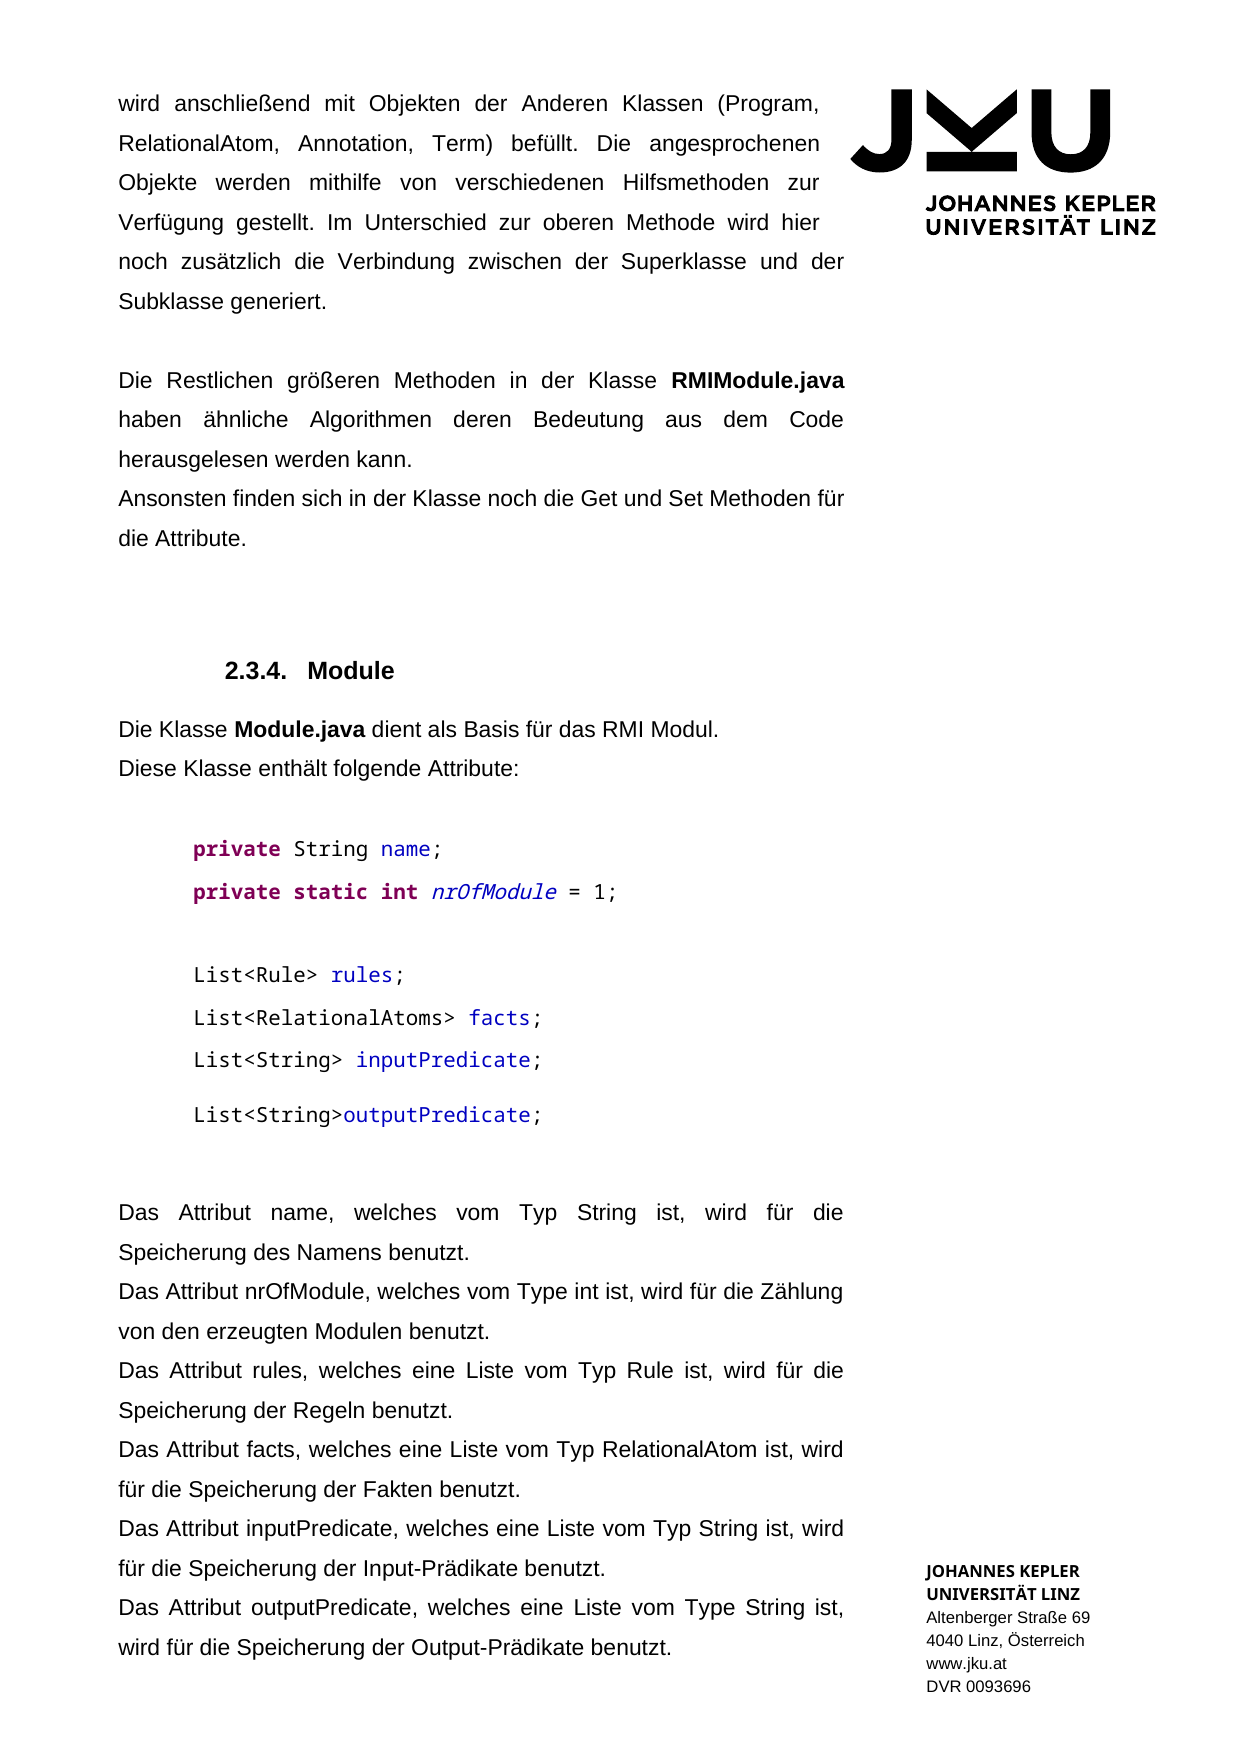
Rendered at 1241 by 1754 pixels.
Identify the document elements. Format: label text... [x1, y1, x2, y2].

text private String name; [118, 834, 844, 863]
text Ansonsten finden sich in der Klasse noch die Get und Set Methoden für die Attribute. [118, 485, 844, 551]
text Die Restlichen größeren Methoden in der Klasse RMIModule.java haben ähnliche Algorithmen deren Bedeutung aus dem Code herausgelesen werden kann. [118, 367, 844, 472]
text List<Rule> rules; [118, 960, 844, 988]
subtitle List<String>outputPredicate; [118, 1100, 844, 1129]
text Diese Klasse enthält folgende Attribute: [118, 755, 844, 782]
text Das Attribut inputPredicate, welches eine Liste vom Typ String ist, wird für die Speicherung der Input-Prädikate benutzt. [118, 1515, 844, 1581]
text Das Attribut name, welches vom Typ String ist, wird für die Speicherung des Namens benutzt. [118, 1199, 844, 1265]
text private static int nrOfModule = 1; [118, 877, 844, 905]
subtitle Module [224, 656, 844, 685]
text Das Attribut outputPredicate, welches eine Liste vom Type String ist, wird für die Speicherung der Output-Prädikate benutzt. [118, 1594, 844, 1660]
text Das Attribut rules, welches eine Liste vom Typ Rule ist, wird für die Speicherung der Regeln benutzt. [118, 1357, 844, 1423]
text Die Klasse Module.java dient als Basis für das RMI Modul. [118, 716, 844, 742]
text Das Attribut facts, welches eine Liste vom Typ RelationalAtom ist, wird für die Speicherung der Fakten benutzt. [118, 1436, 844, 1502]
text Das Attribut nrOfModule, welches vom Type int ist, wird für die Zählung von den erzeugten Modulen benutzt. [118, 1278, 844, 1344]
text List<String> inputPredicate; [118, 1045, 844, 1074]
text List<RelationalAtoms> facts; [118, 1003, 844, 1031]
